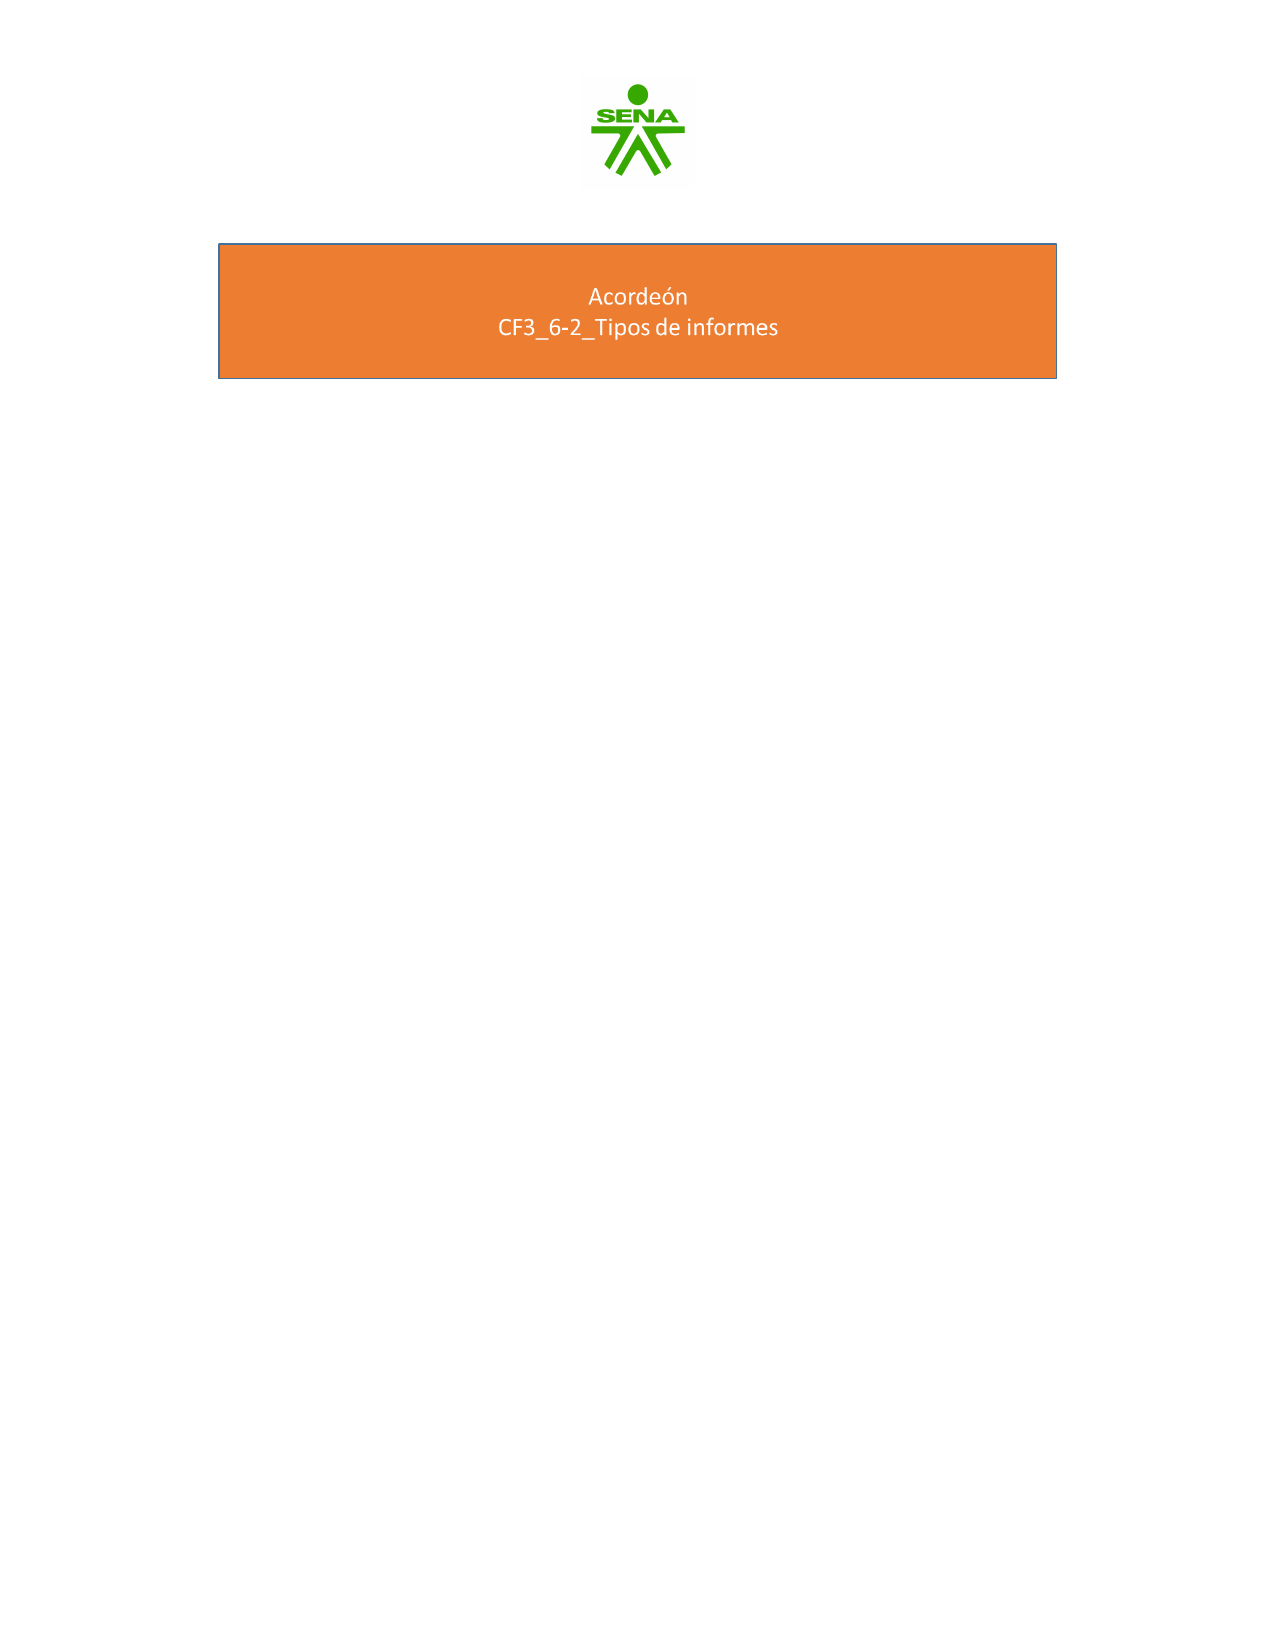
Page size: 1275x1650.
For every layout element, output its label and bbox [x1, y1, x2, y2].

picture [580, 75, 695, 190]
picture [218, 243, 1057, 379]
